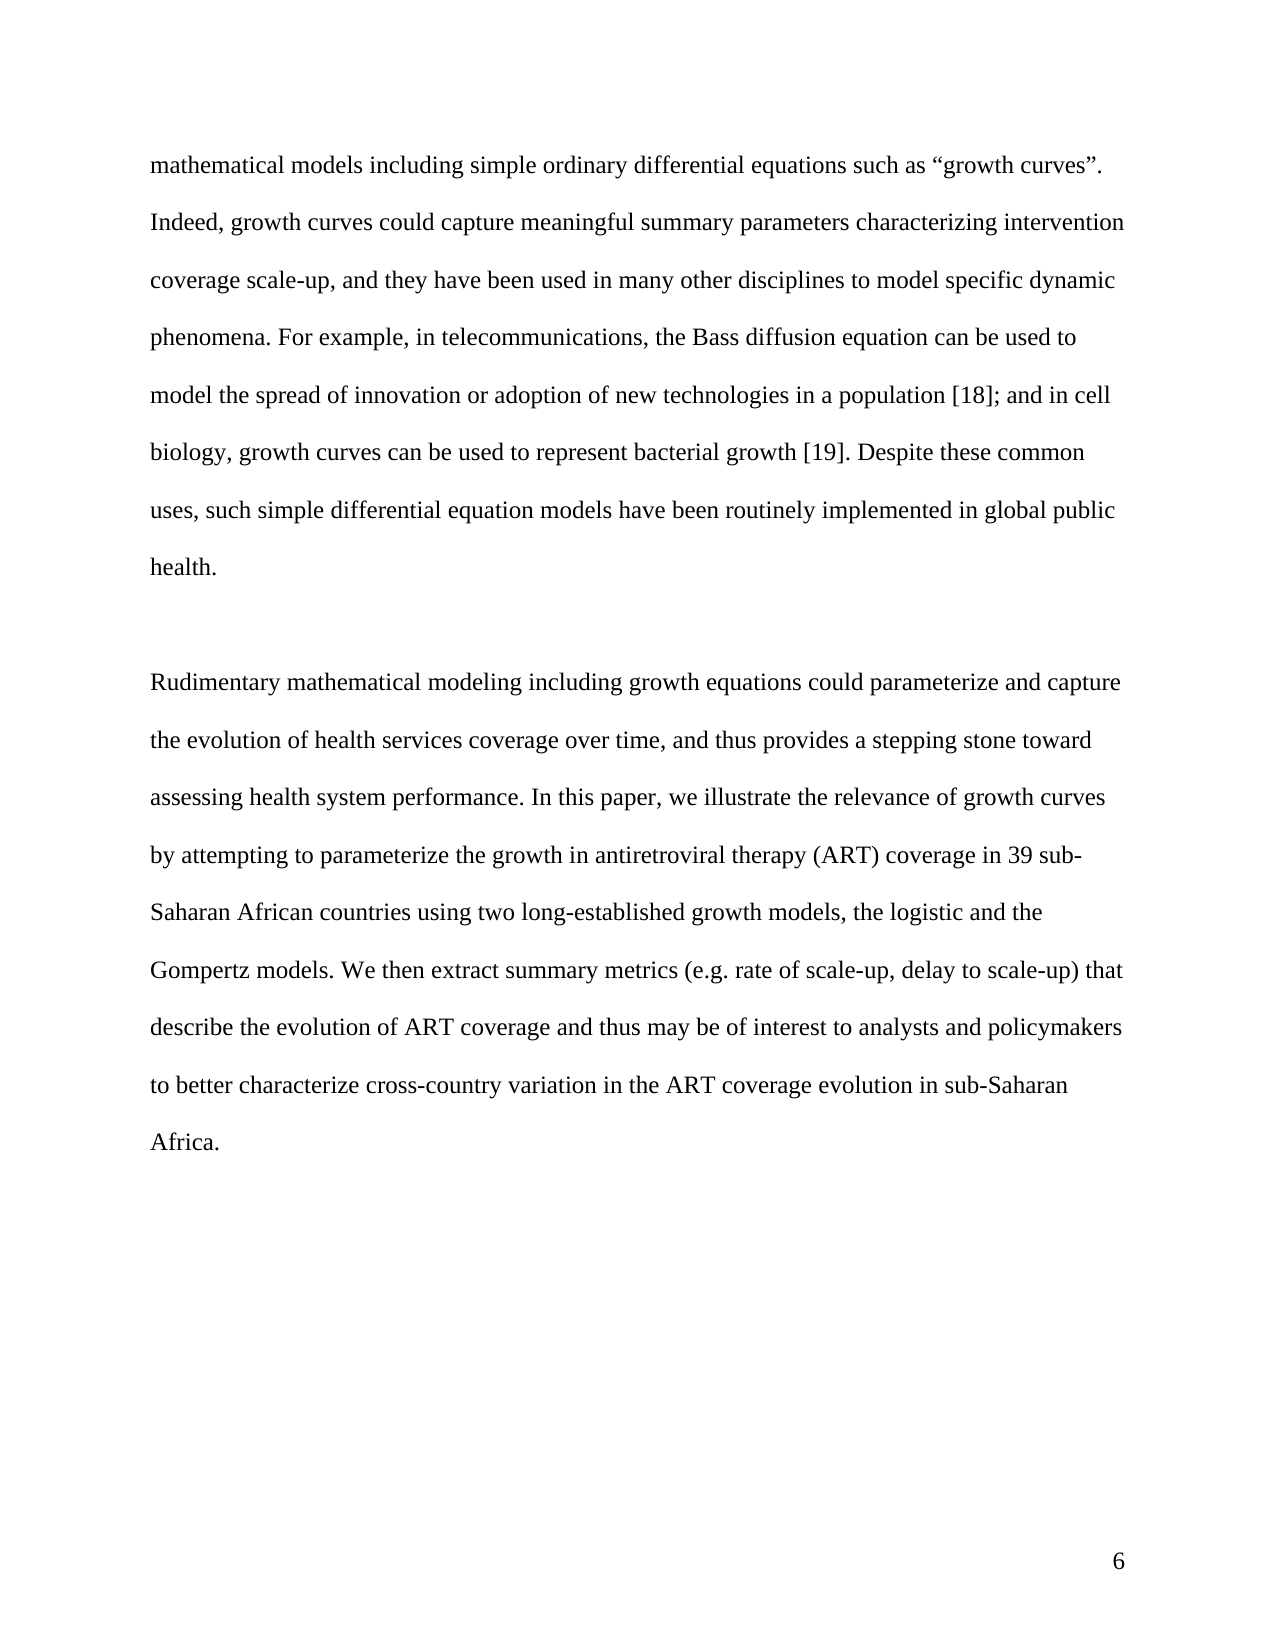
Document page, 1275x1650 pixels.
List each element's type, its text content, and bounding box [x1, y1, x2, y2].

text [150, 150, 1125, 581]
text Rudimentary mathematical modeling including growth equations could parameterize and capture the evolution of health services coverage over time, and thus provides a stepping stone toward assessing health system performance. In this paper, we illustrate the relevance of growth curves by attempting to parameterize the growth in antiretroviral therapy (ART) coverage in 39 sub-Saharan African countries using two long-established growth models, the logistic and the Gompertz models. We then extract summary metrics (e.g. rate of scale-up, delay to scale-up) that describe the evolution of ART coverage and thus may be of interest to analysts and policymakers to better characterize cross-country variation in the ART coverage evolution in sub-Saharan Africa. [150, 667, 1125, 1156]
